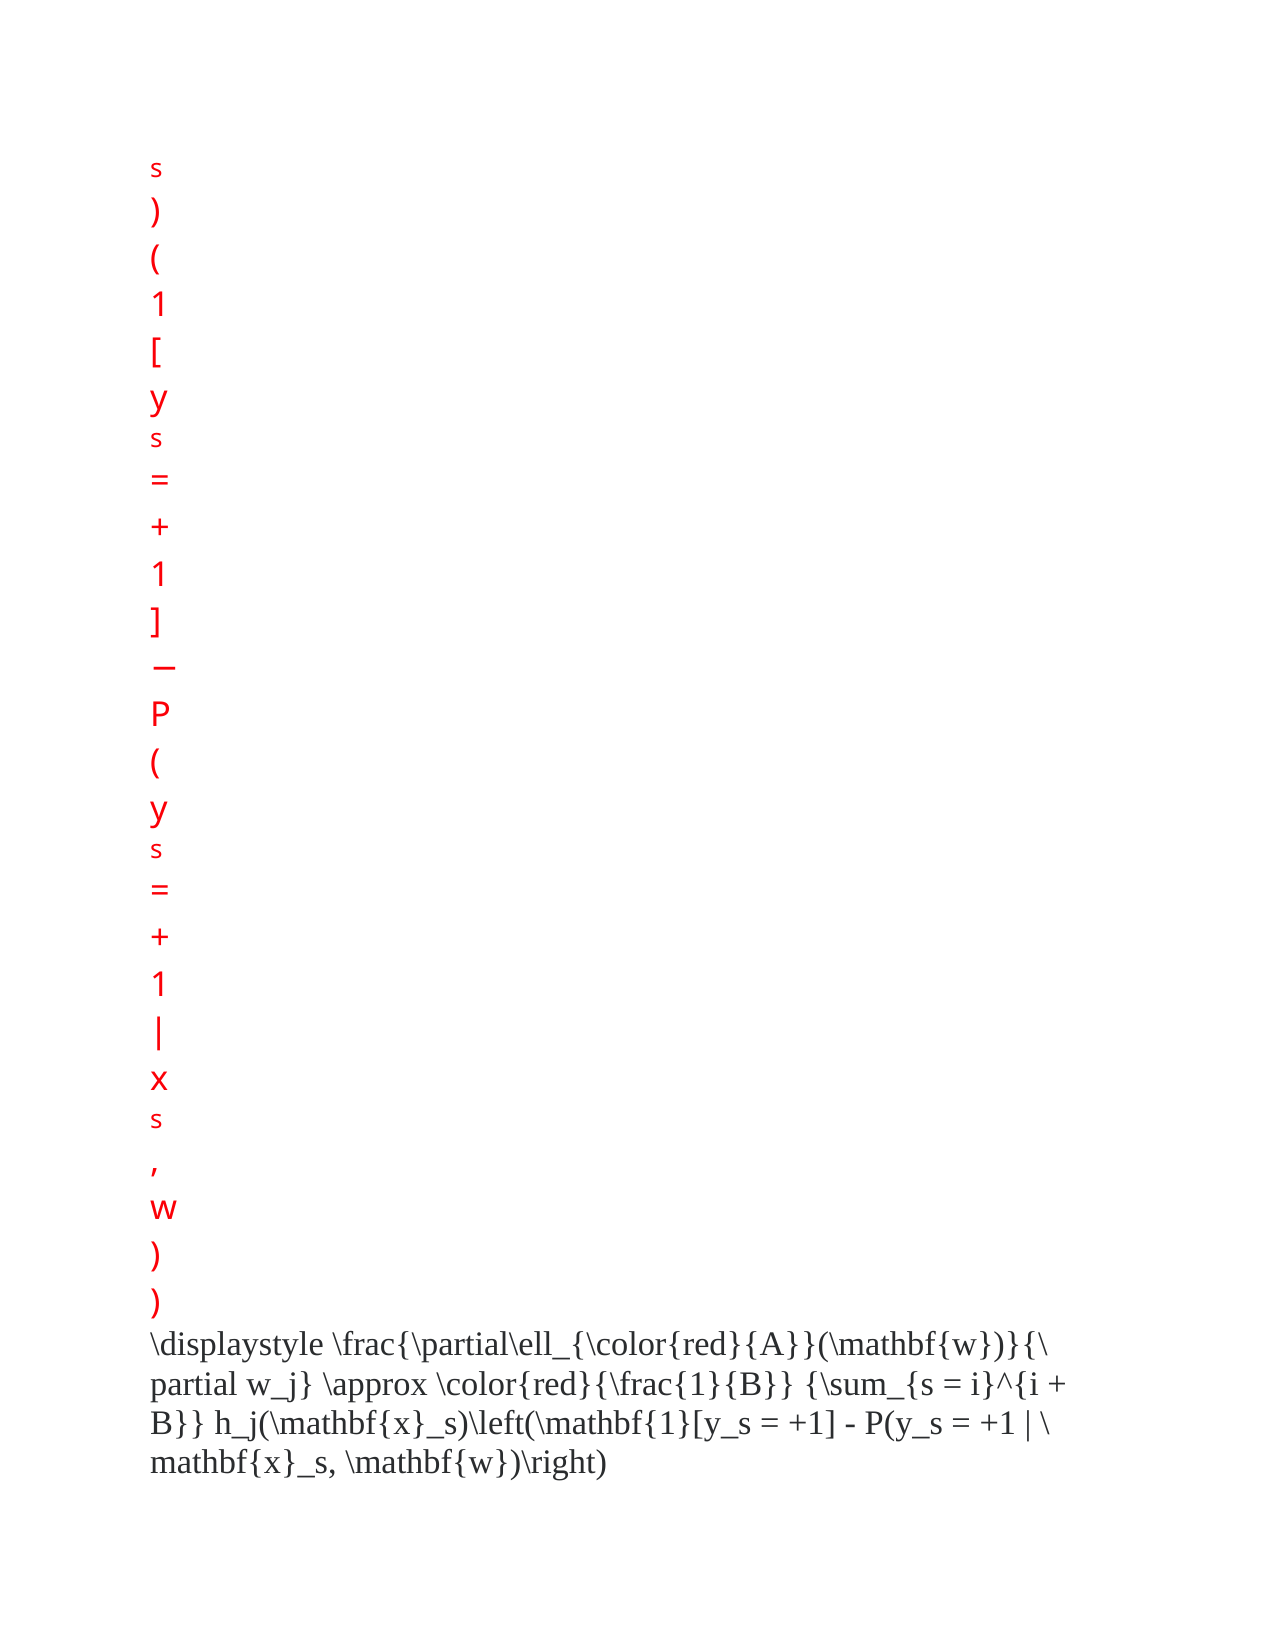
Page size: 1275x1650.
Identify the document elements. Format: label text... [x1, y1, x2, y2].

text 1 [150, 279, 1125, 326]
text ) [150, 1229, 1125, 1276]
text s [150, 1100, 1125, 1136]
text ( [150, 232, 1125, 279]
text ) [150, 1276, 1125, 1323]
text y [150, 783, 1125, 830]
text + [150, 913, 1125, 960]
text P [150, 690, 1125, 737]
text + [150, 502, 1125, 549]
text s [150, 420, 1125, 455]
text 1 [150, 960, 1125, 1007]
text = [150, 455, 1125, 502]
text y [150, 373, 1125, 420]
text ∣ [150, 1007, 1125, 1053]
text ] [150, 596, 1125, 643]
text = [150, 866, 1125, 913]
text [ [150, 326, 1125, 373]
text ) [150, 186, 1125, 232]
text ( [150, 737, 1125, 783]
text − [150, 643, 1125, 690]
text 1 [150, 549, 1125, 596]
text w [150, 1183, 1125, 1229]
text s [150, 150, 1125, 186]
text s [150, 830, 1125, 866]
text , [150, 1136, 1125, 1183]
text x [150, 1053, 1125, 1100]
text \displaystyle \frac{\partial\ell_{\color{red}{A}}(\mathbf{w})}{\partial w_j} \approx \color{red}{\frac{1}{B}} {\sum_{s = i}^{i + B}} h_j(\mathbf{x}_s)\left(\mathbf{1}[y_s = +1] - P(y_s = +1 | \mathbf{x}_s, \mathbf{w})\right) [150, 1323, 1125, 1481]
